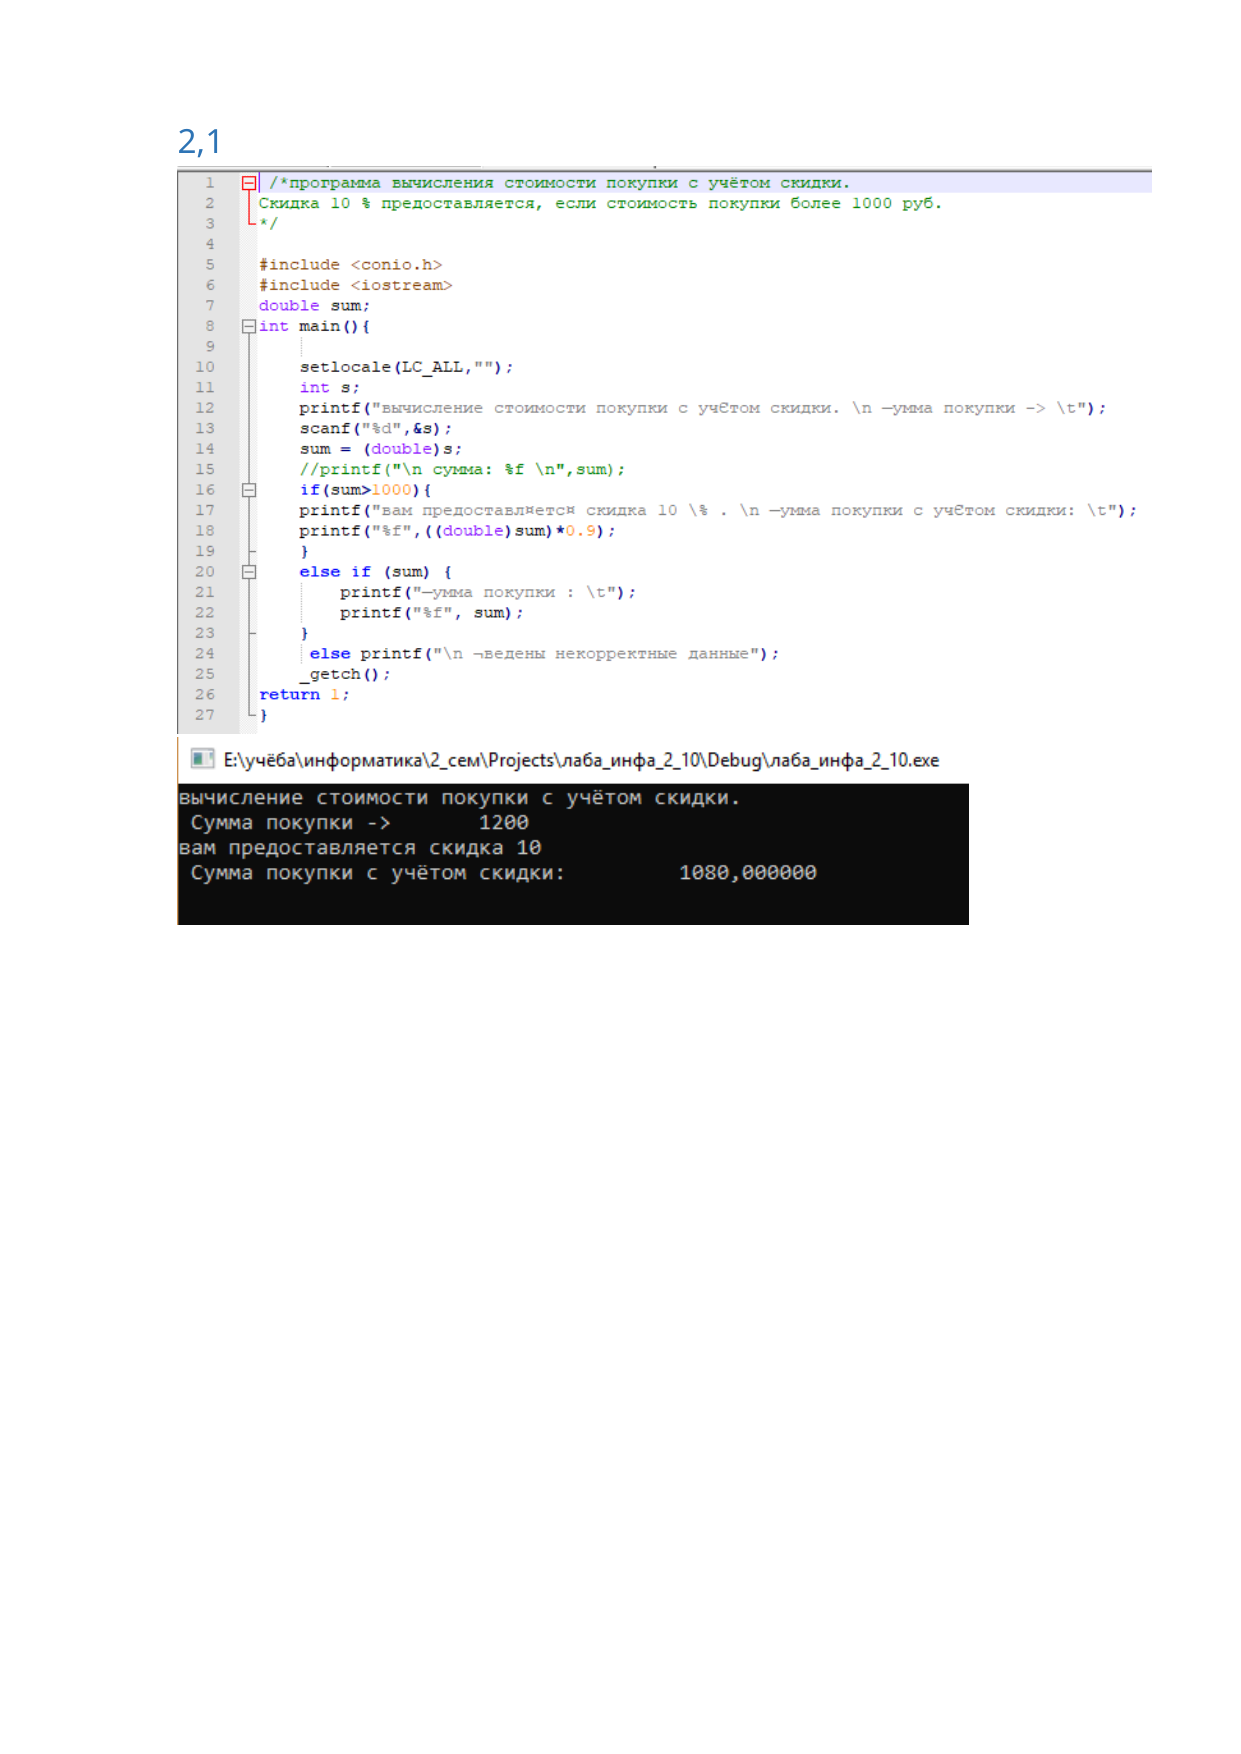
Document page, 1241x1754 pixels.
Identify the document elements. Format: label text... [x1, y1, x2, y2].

picture [177, 166, 1152, 734]
picture [177, 737, 969, 925]
subtitle 2,1 [177, 118, 1152, 166]
